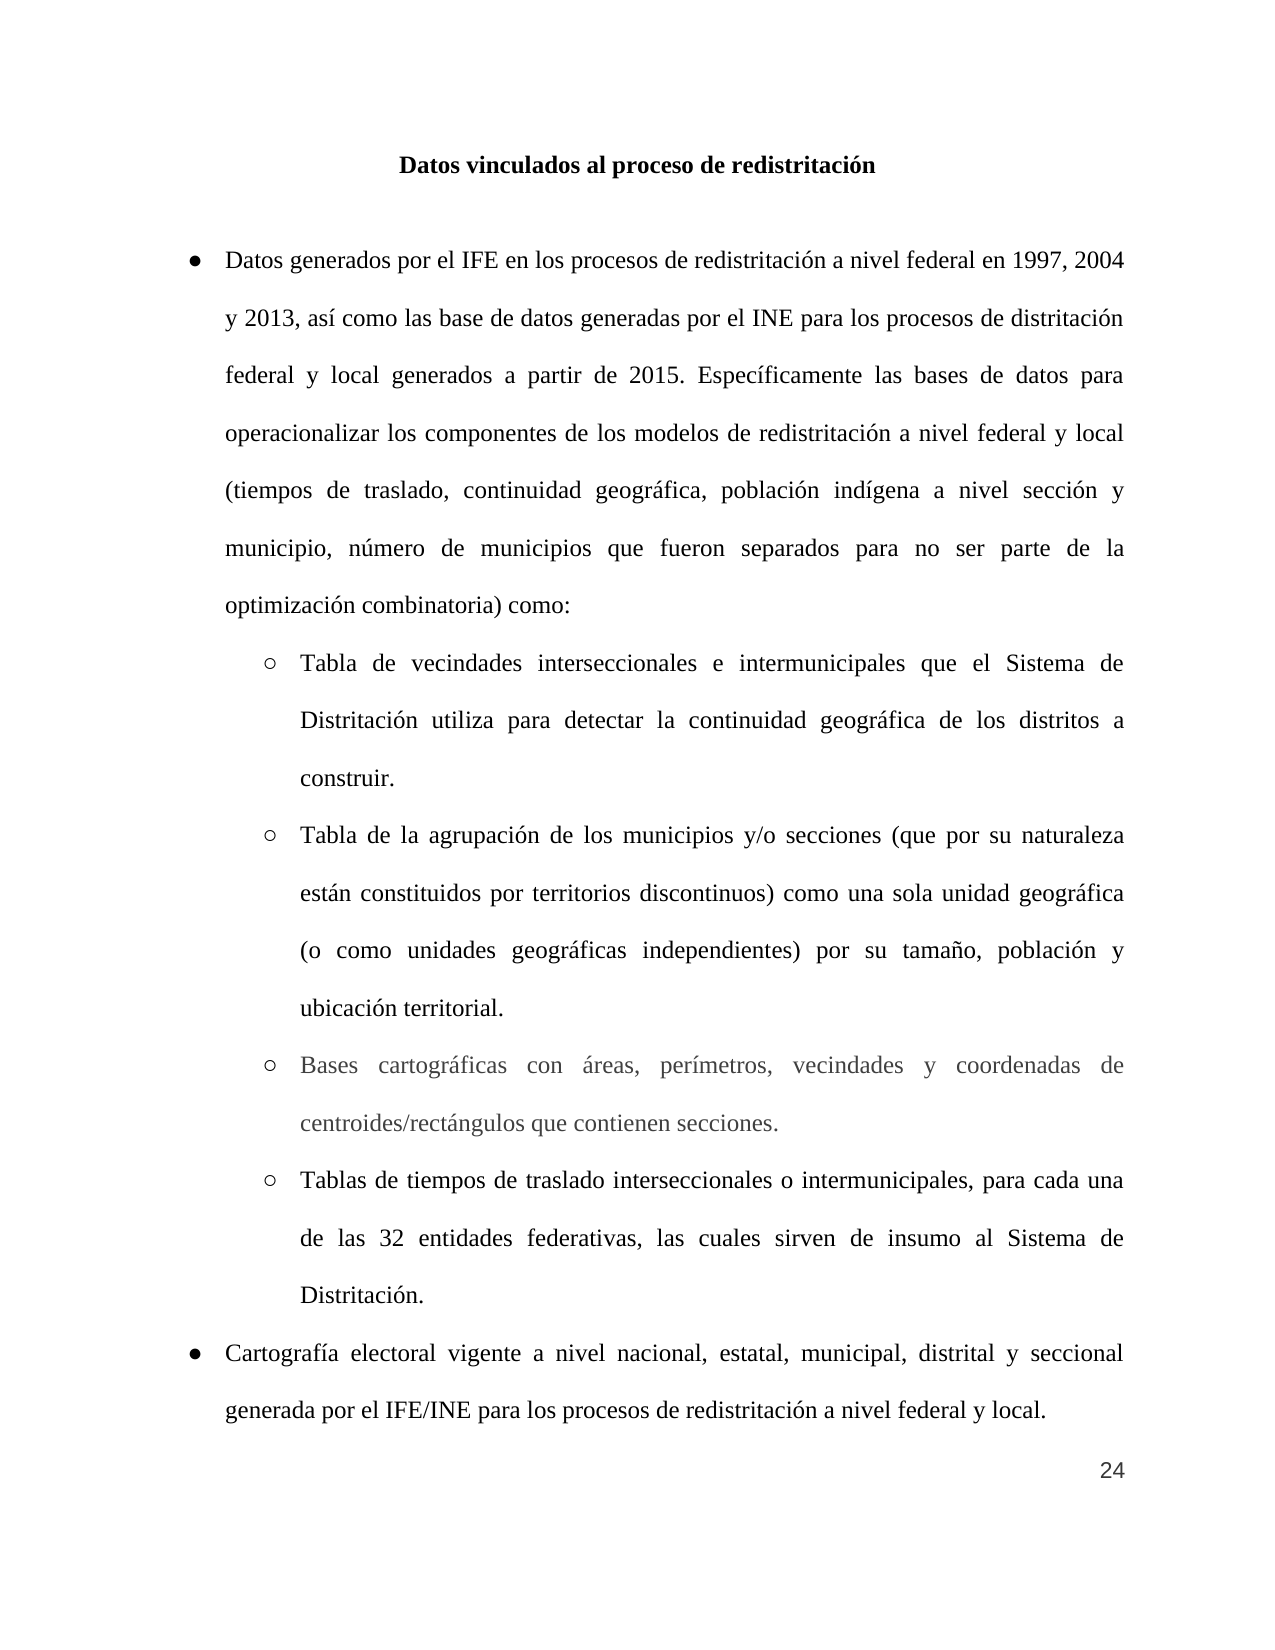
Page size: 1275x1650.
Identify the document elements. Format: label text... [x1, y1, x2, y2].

text Datos vinculados al proceso de redistritación [150, 150, 1125, 179]
list Datos generados por el IFE en los procesos de redistritación a nivel federal en 1997, 2004 y 2013, así como las base de datos generadas por el INE para los procesos de distritación federal y local generados a partir de 2015. Específicamente las bases de datos para operacionalizar los componentes de los modelos de redistritación a nivel federal y local (tiempos de traslado, continuidad geográfica, población indígena a nivel sección y municipio, número de municipios que fueron separados para no ser parte de la optimización combinatoria) como: [187, 245, 1125, 619]
list Bases cartográficas con áreas, perímetros, vecindades y coordenadas de centroides/rectángulos que contienen secciones. [262, 1050, 1125, 1137]
list Cartografía electoral vigente a nivel nacional, estatal, municipal, distrital y seccional generada por el IFE/INE para los procesos de redistritación a nivel federal y local. [187, 1338, 1125, 1424]
list Tabla de vecindades interseccionales e intermunicipales que el Sistema de Distritación utiliza para detectar la continuidad geográfica de los distritos a construir. [262, 648, 1125, 791]
list Tabla de la agrupación de los municipios y/o secciones (que por su naturaleza están constituidos por territorios discontinuos) como una sola unidad geográfica (o como unidades geográficas independientes) por su tamaño, población y ubicación territorial. [262, 820, 1125, 1022]
list Tablas de tiempos de traslado interseccionales o intermunicipales, para cada una de las 32 entidades federativas, las cuales sirven de insumo al Sistema de Distritación. [262, 1165, 1125, 1309]
